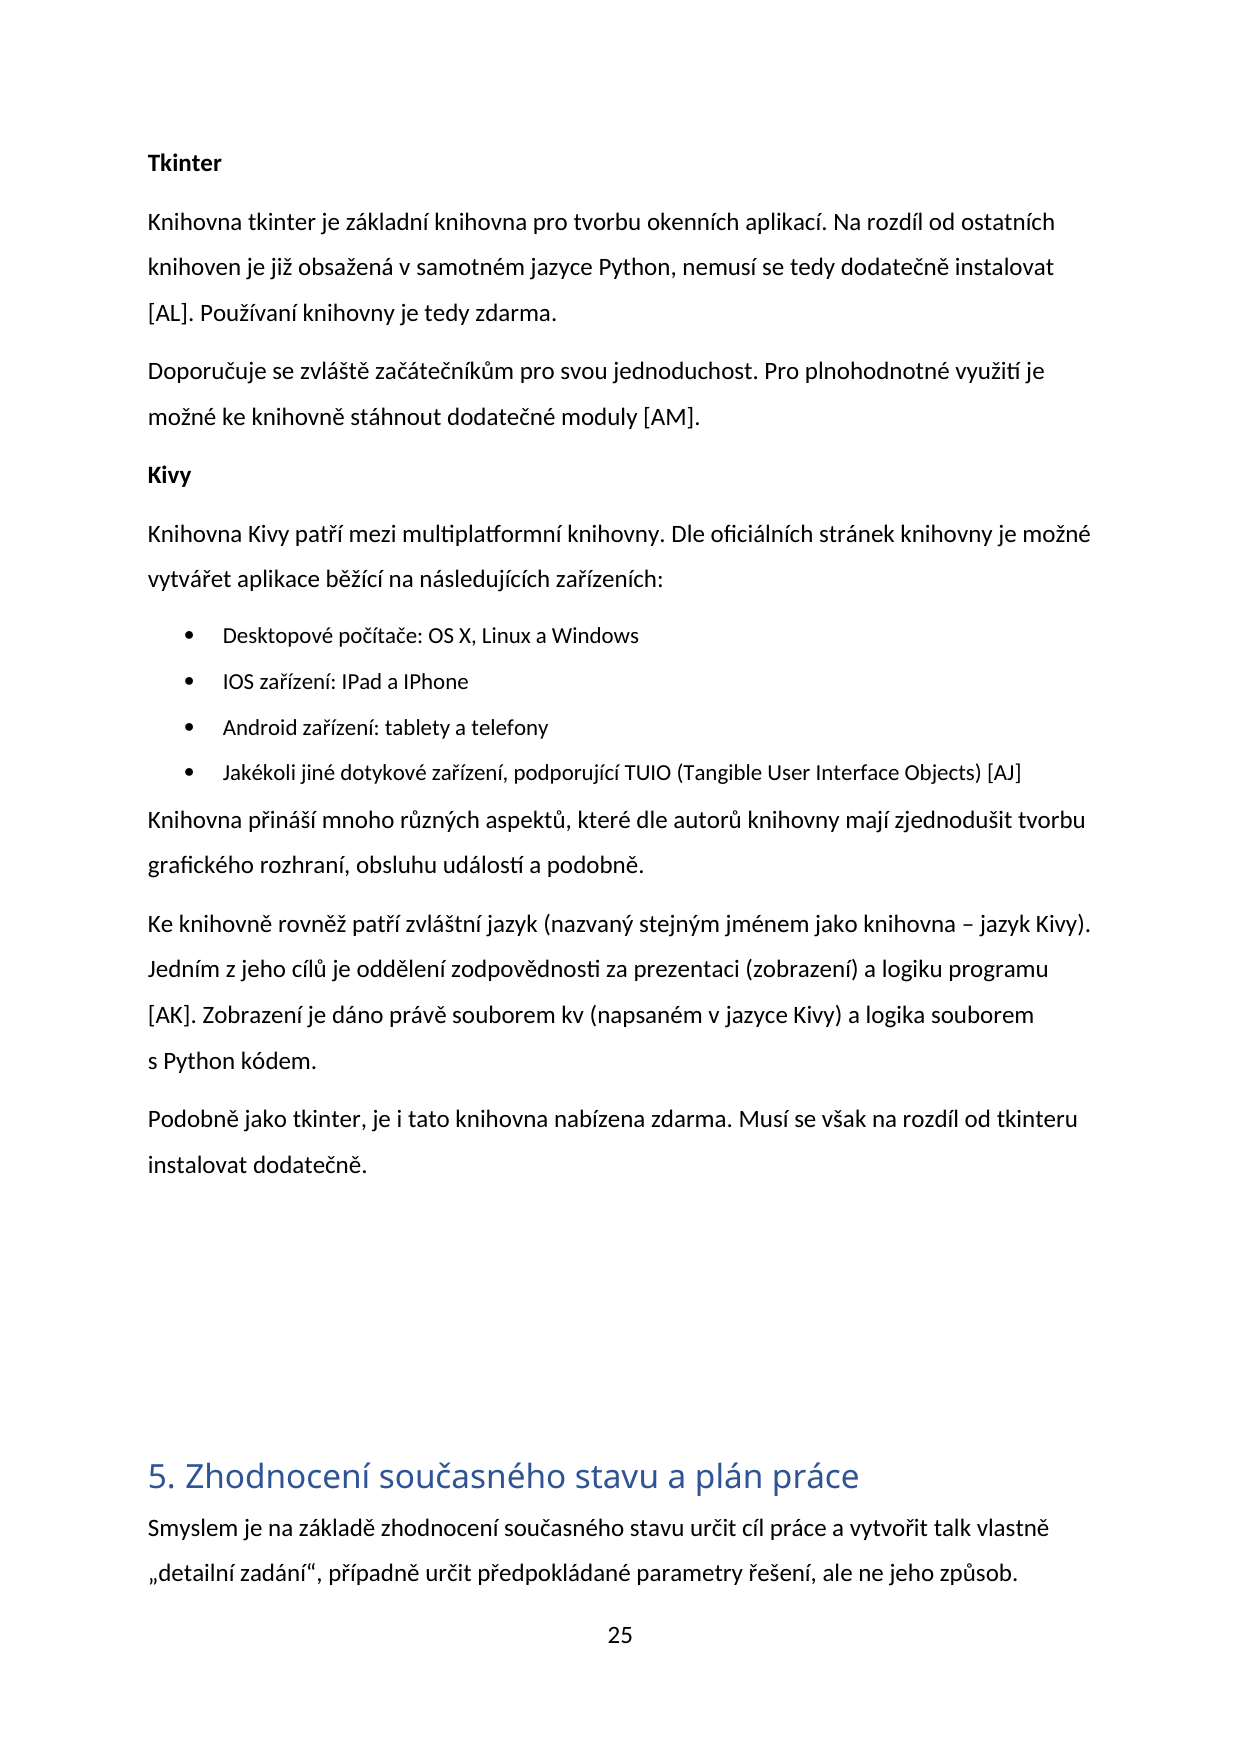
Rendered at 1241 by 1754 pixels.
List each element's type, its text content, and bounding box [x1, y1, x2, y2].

text Knihovna tkinter je základní knihovna pro tvorbu okenních aplikací. Na rozdíl od ostatních knihoven je již obsažená v samotném jazyce Python, nemusí se tedy dodatečně instalovat [AL]. Používaní knihovny je tedy zdarma. [148, 206, 1093, 328]
list Jakékoli jiné dotykové zařízení, podporující TUIO (Tangible User Interface Objects) [AJ] [185, 758, 1093, 786]
text Doporučuje se zvláště začátečníkům pro svou jednoduchost. Pro plnohodnotné využití je možné ke knihovně stáhnout dodatečné moduly [AM]. [148, 356, 1093, 432]
list Desktopové počítače: OS X, Linux a Windows [185, 622, 1093, 650]
list IOS zařízení: IPad a IPhone [185, 667, 1093, 695]
text Tkinter [148, 148, 1093, 178]
subtitle Zhodnocení současného stavu a plán práce [148, 1452, 1093, 1498]
text Knihovna přináší mnoho různých aspektů, které dle autorů knihovny mají zjednodušit tvorbu grafického rozhraní, obsluhu událostí a podobně. [148, 804, 1093, 880]
text Podobně jako tkinter, je i tato knihovna nabízena zdarma. Musí se však na rozdíl od tkinteru instalovat dodatečně. [148, 1103, 1093, 1179]
list Android zařízení: tablety a telefony [185, 713, 1093, 741]
text Knihovna Kivy patří mezi multiplatformní knihovny. Dle oficiálních stránek knihovny je možné vytvářet aplikace běžící na následujících zařízeních: [148, 518, 1093, 594]
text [148, 1512, 1093, 1588]
text Ke knihovně rovněž patří zvláštní jazyk (nazvaný stejným jménem jako knihovna – jazyk Kivy). Jedním z jeho cílů je oddělení zodpovědnosti za prezentaci (zobrazení) a logiku programu [AK]. Zobrazení je dáno právě souborem kv (napsaném v jazyce Kivy) a logika souborem s Python kódem. [148, 908, 1093, 1075]
text Kivy [148, 459, 1093, 490]
